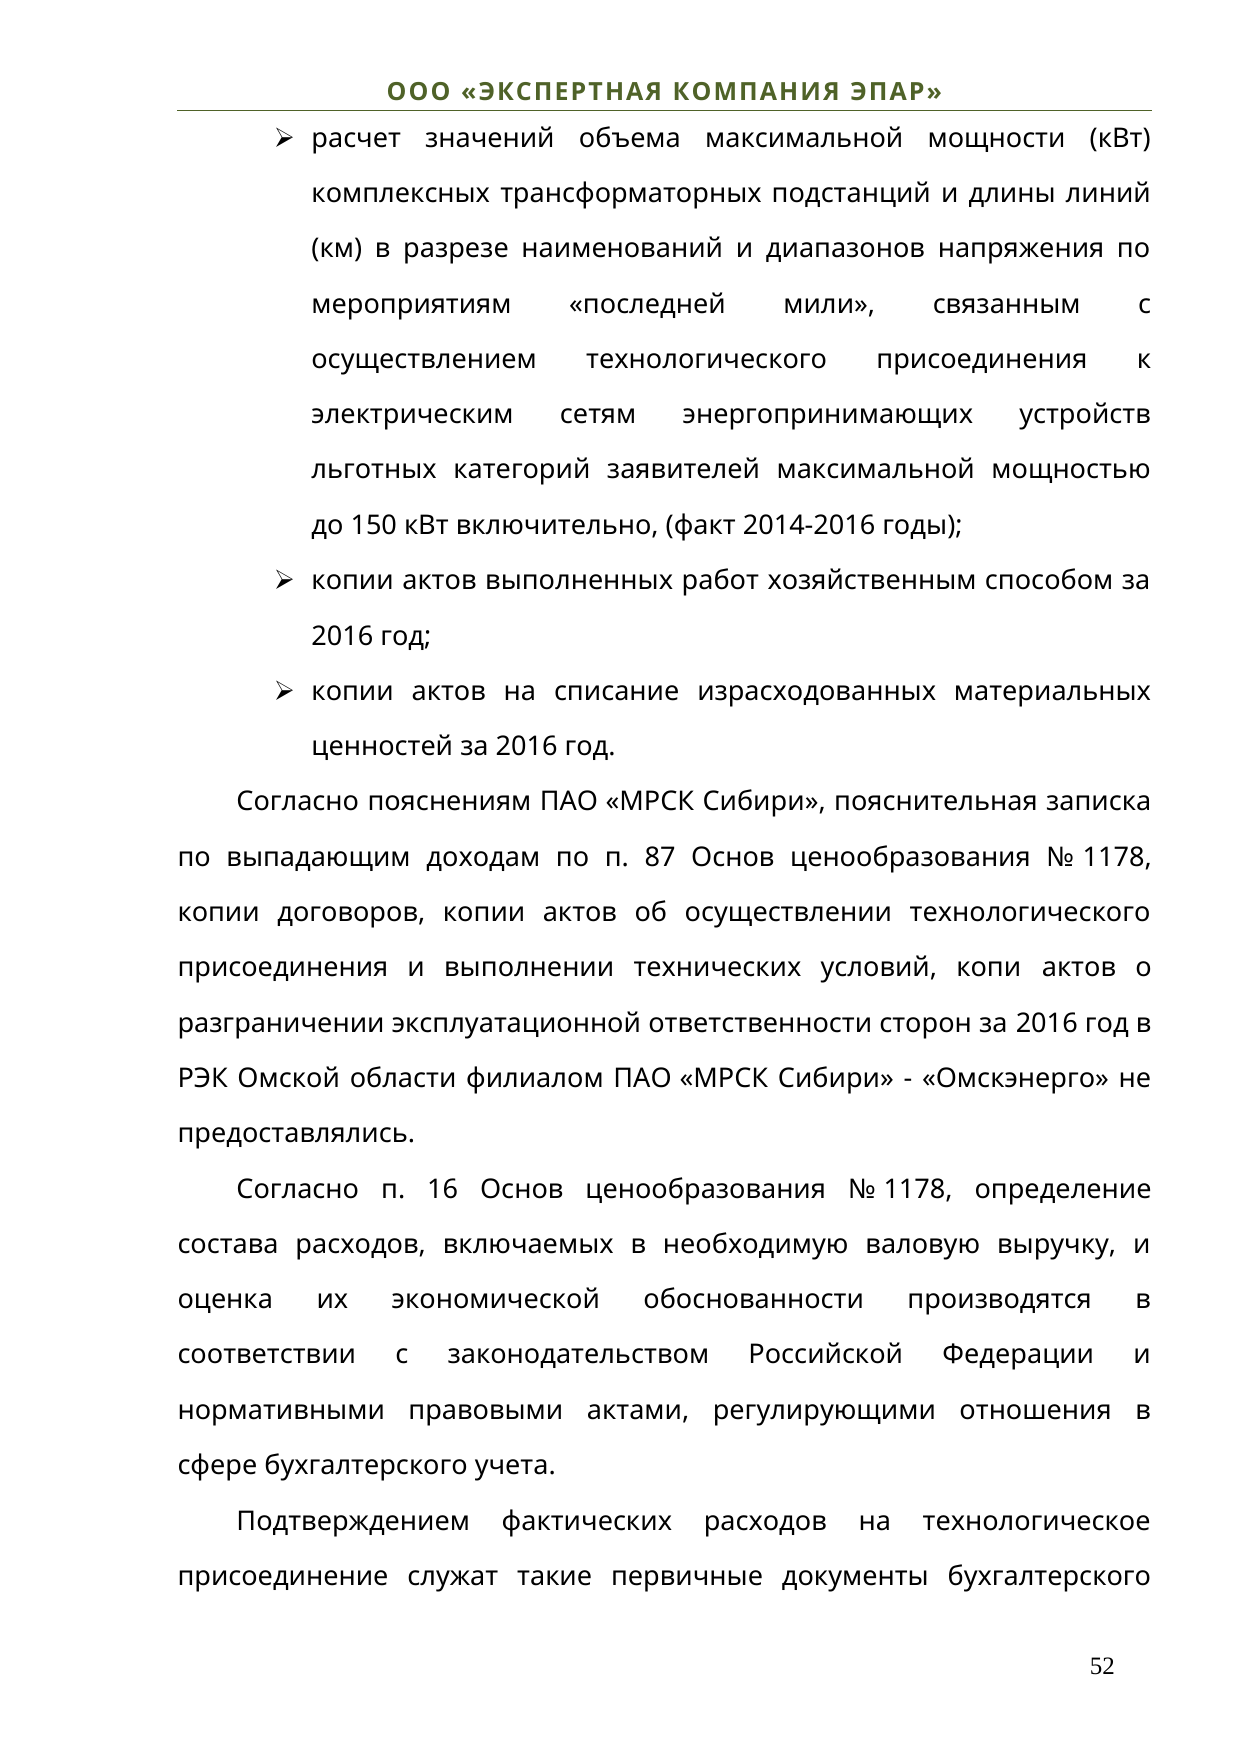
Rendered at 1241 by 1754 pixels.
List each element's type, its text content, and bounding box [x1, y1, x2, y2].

text Согласно пояснениям ПАО «МРСК Сибири», пояснительная записка по выпадающим доходам по п. 87 Основ ценообразования № 1178, копии договоров, копии актов об осуществлении технологического присоединения и выполнении технических условий, копи актов о разграничении эксплуатационной ответственности сторон за 2016 год в РЭК Омской области филиалом ПАО «МРСК Сибири» - «Омскэнерго» не предоставлялись. [177, 782, 1152, 1151]
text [177, 1501, 1152, 1593]
text копии актов на списание израсходованных материальных ценностей за 2016 год. [274, 671, 1152, 763]
text копии актов выполненных работ хозяйственным способом за 2016 год; [274, 561, 1152, 653]
text Согласно п. 16 Основ ценообразования № 1178, определение состава расходов, включаемых в необходимую валовую выручку, и оценка их экономической обоснованности производятся в соответствии с законодательством Российской Федерации и нормативными правовыми актами, регулирующими отношения в сфере бухгалтерского учета. [177, 1169, 1152, 1482]
text расчет значений объема максимальной мощности (кВт) комплексных трансформаторных подстанций и длины линий (км) в разрезе наименований и диапазонов напряжения по мероприятиям «последней мили», связанным с осуществлением технологического присоединения к электрическим сетям энергопринимающих устройств льготных категорий заявителей максимальной мощностью до 150 кВт включительно, (факт 2014-2016 годы); [274, 118, 1152, 542]
